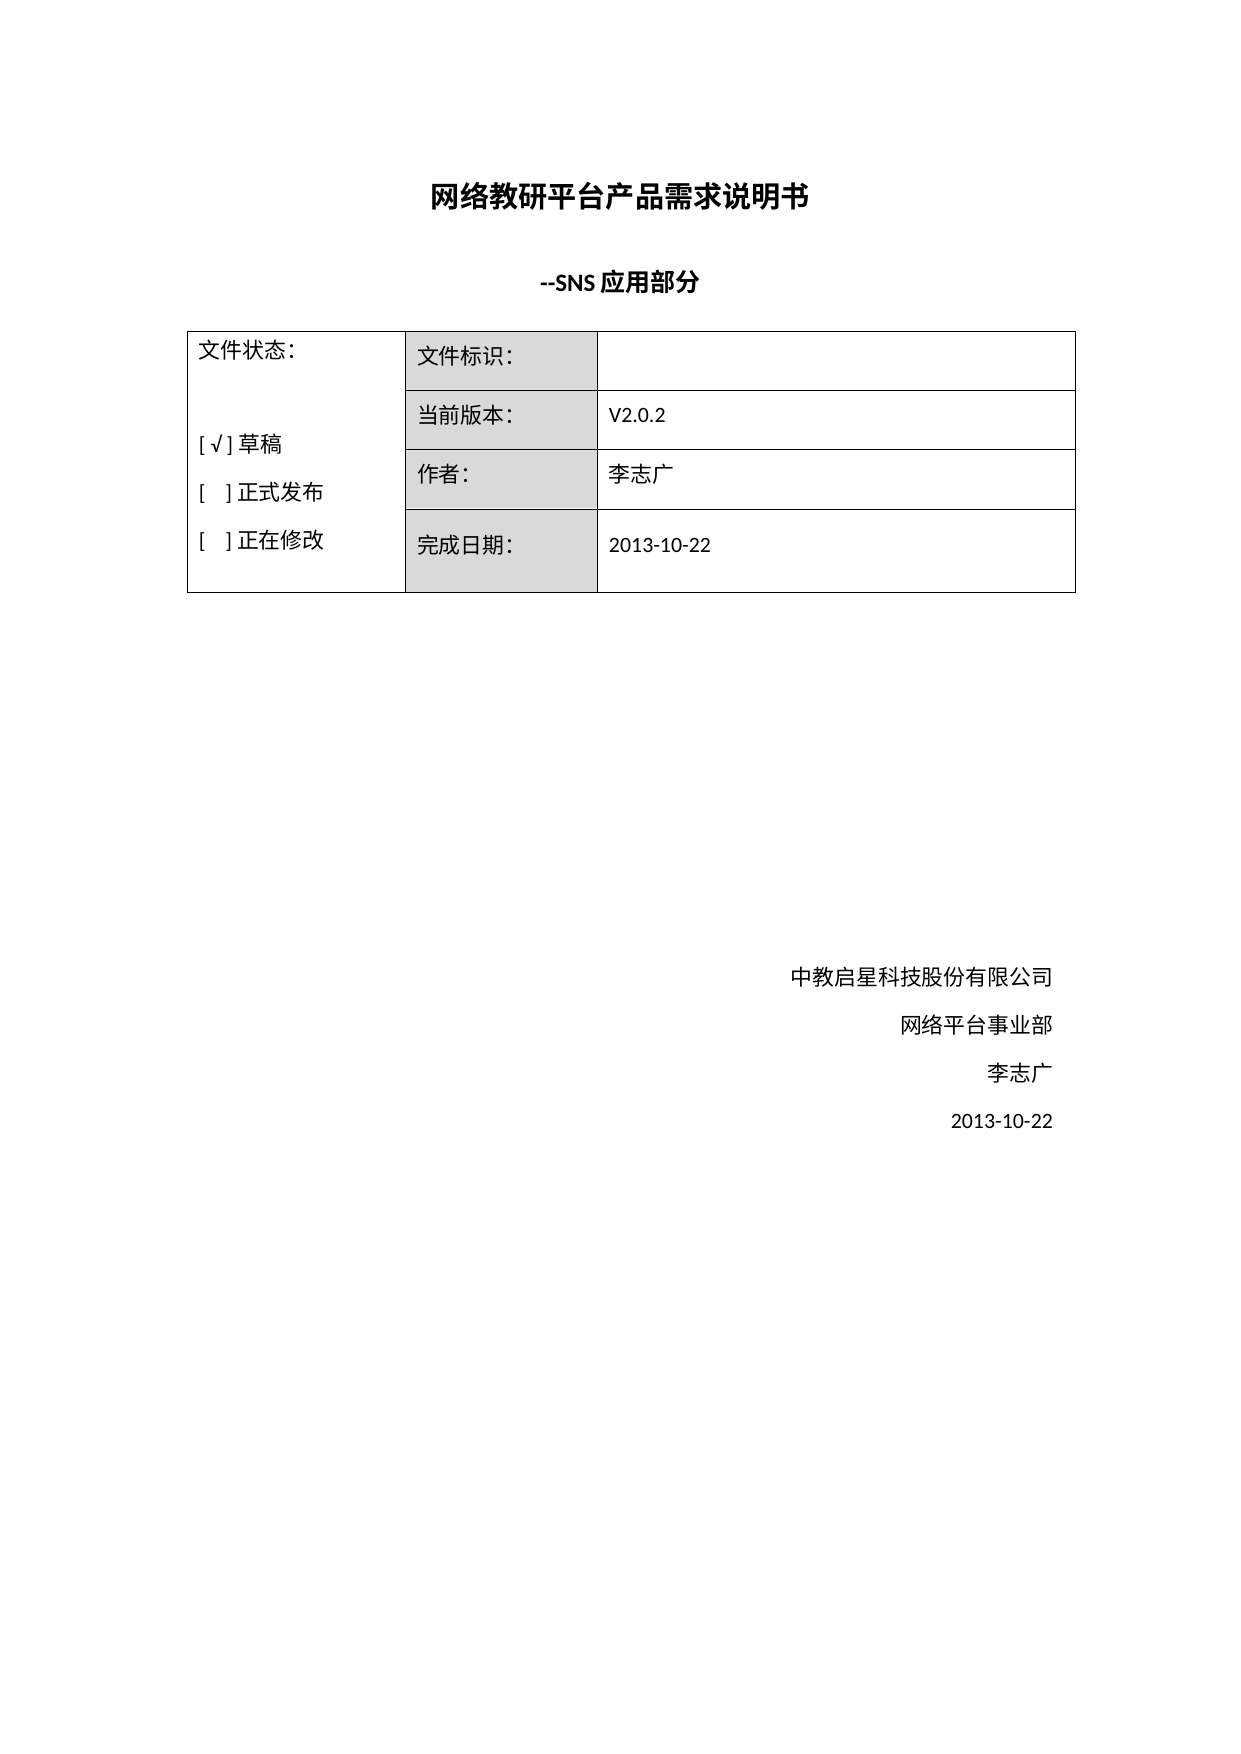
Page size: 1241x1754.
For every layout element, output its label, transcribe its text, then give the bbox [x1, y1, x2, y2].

text --SNS应用部分 [187, 248, 1053, 313]
text 网络教研平台产品需求说明书 [187, 162, 1053, 227]
text 中教启星科技股份有限公司 [187, 959, 1053, 992]
table_cell 当前版本： [406, 391, 597, 449]
table_header 文件状态： [ √ ] 草稿 [ ] 正式发布 [ ] 正在修改 [188, 332, 405, 592]
text 网络平台事业部 [187, 1008, 1053, 1040]
table_header 文件标识： [406, 332, 597, 390]
table_cell V2.0.2 [598, 391, 1075, 449]
table_cell 2013-10-22 [598, 510, 1075, 592]
table_cell 完成日期： [406, 510, 597, 592]
table_header [598, 332, 1075, 390]
text 李志广 [187, 1056, 1053, 1088]
table_cell 作者： [406, 450, 597, 508]
text 2013-10-22 [187, 1104, 1053, 1137]
table_cell 李志广 [598, 450, 1075, 508]
